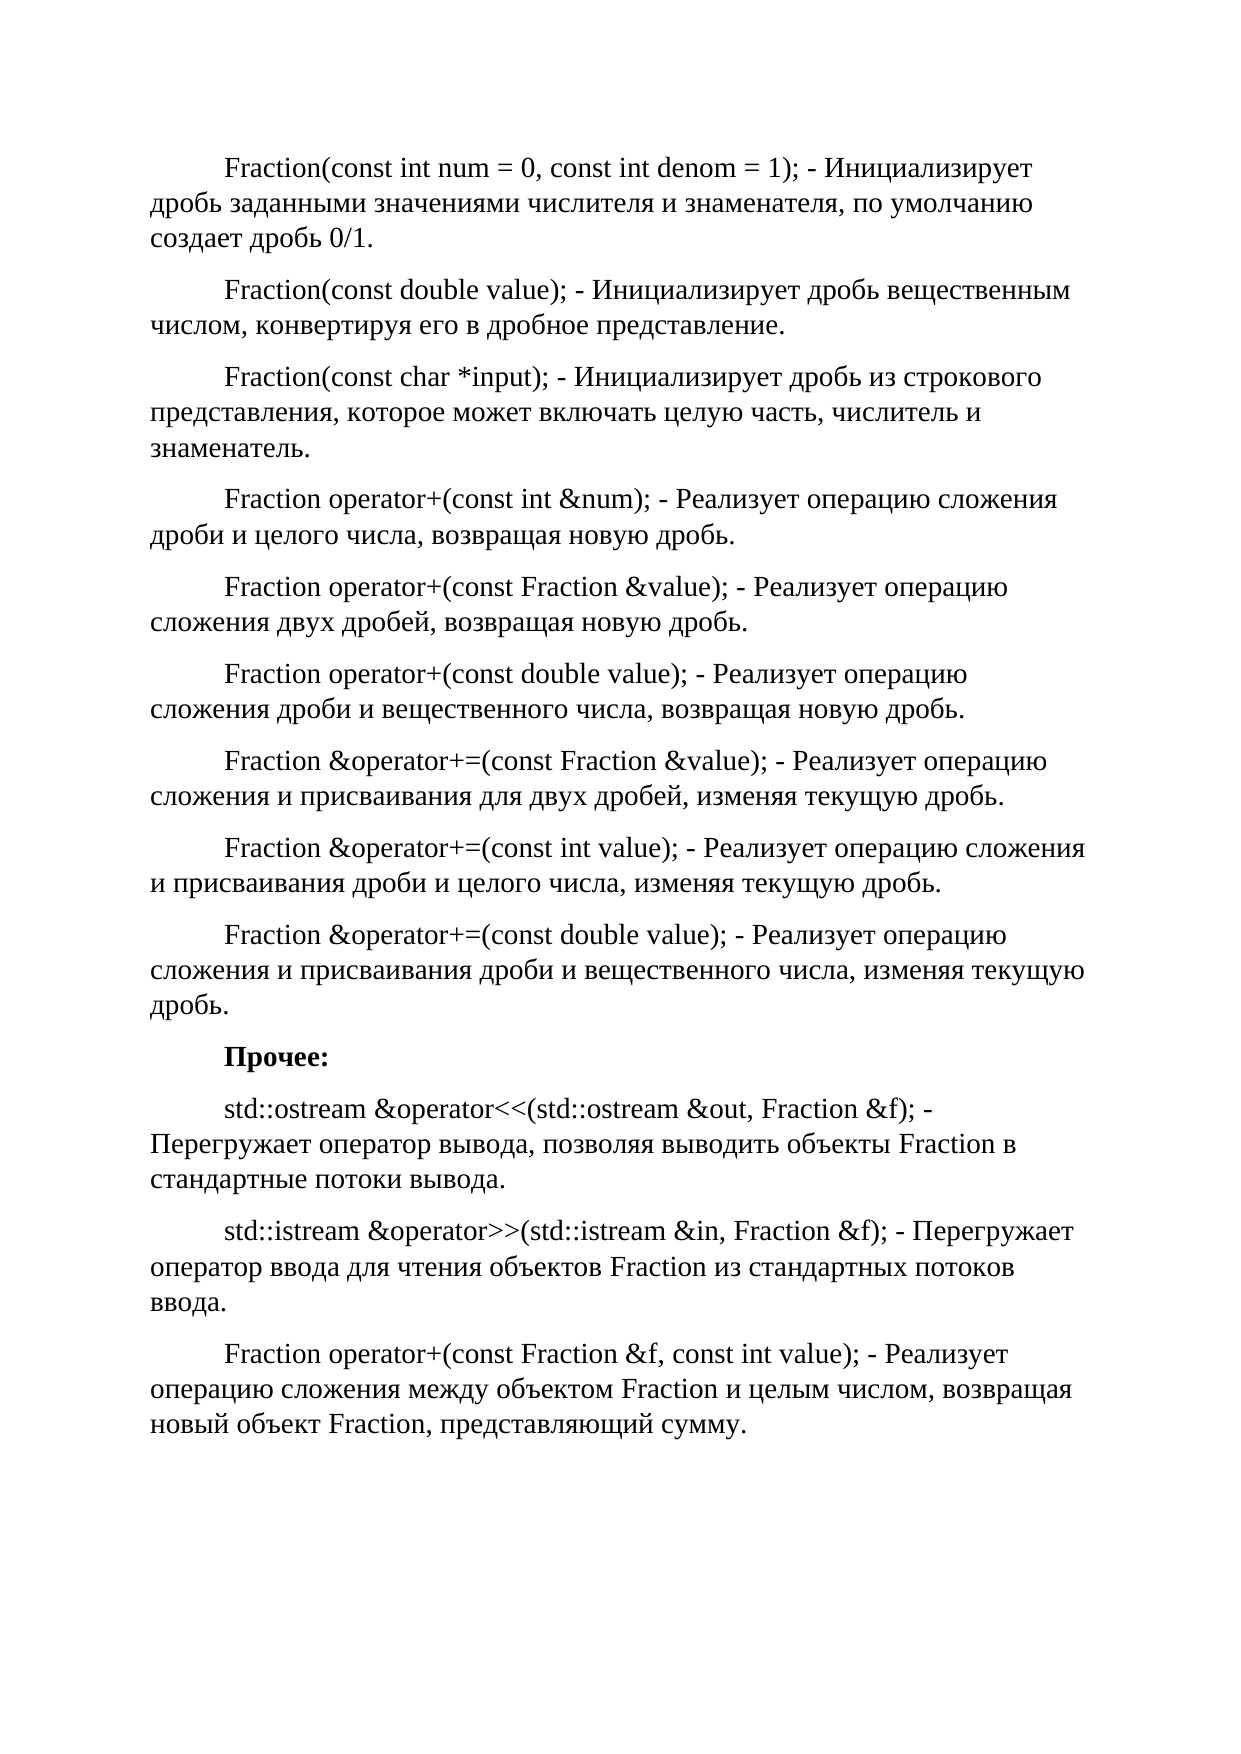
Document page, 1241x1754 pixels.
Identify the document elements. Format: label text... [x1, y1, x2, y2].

text Fraction(const char *input); - Инициализирует дробь из строкового представления, которое может включать целую часть, числитель и знаменатель. [150, 359, 1090, 463]
text Fraction &operator+=(const Fraction &value); - Реализует операцию сложения и присваивания для двух дробей, изменяя текущую дробь. [150, 743, 1090, 812]
text Fraction(const int num = 0, const int denom = 1); - Инициализирует дробь заданными значениями числителя и знаменателя, по умолчанию создает дробь 0/1. [150, 150, 1090, 254]
text std::istream &operator>>(std::istream &in, Fraction &f); - Перегружает оператор ввода для чтения объектов Fraction из стандартных потоков ввода. [150, 1213, 1090, 1317]
text Fraction operator+(const Fraction &f, const int value); - Реализует операцию сложения между объектом Fraction и целым числом, возвращая новый объект Fraction, представляющий сумму. [150, 1336, 1090, 1440]
text Fraction &operator+=(const double value); - Реализует операцию сложения и присваивания дроби и вещественного числа, изменяя текущую дробь. [150, 917, 1090, 1021]
text Fraction(const double value); - Инициализирует дробь вещественным числом, конвертируя его в дробное представление. [150, 272, 1090, 341]
text std::ostream &operator<<(std::ostream &out, Fraction &f); - Перегружает оператор вывода, позволяя выводить объекты Fraction в стандартные потоки вывода. [150, 1091, 1090, 1195]
text Fraction operator+(const double value); - Реализует операцию сложения дроби и вещественного числа, возвращая новую дробь. [150, 656, 1090, 724]
text Прочее: [150, 1039, 1090, 1073]
text Fraction operator+(const int &num); - Реализует операцию сложения дроби и целого числа, возвращая новую дробь. [150, 482, 1090, 550]
text Fraction operator+(const Fraction &value); - Реализует операцию сложения двух дробей, возвращая новую дробь. [150, 569, 1090, 637]
text Fraction &operator+=(const int value); - Реализует операцию сложения и присваивания дроби и целого числа, изменяя текущую дробь. [150, 830, 1090, 899]
